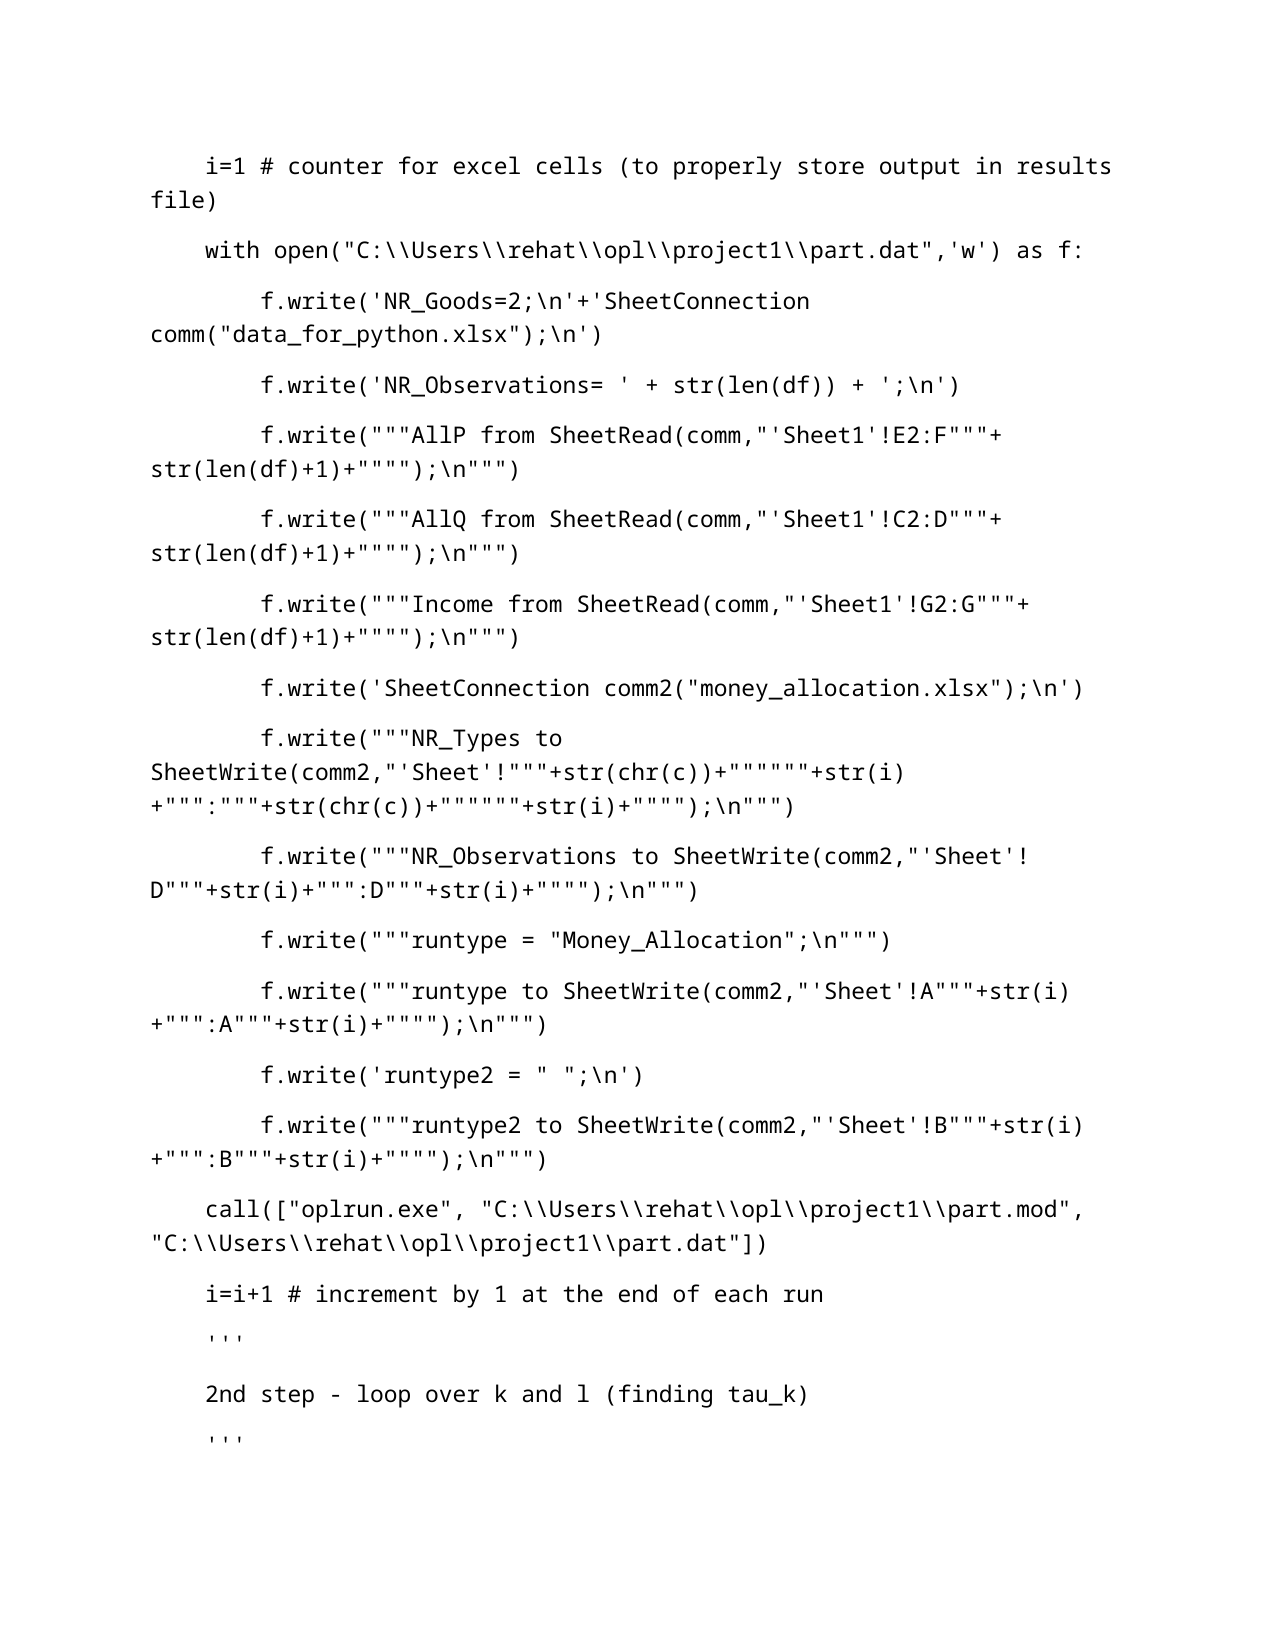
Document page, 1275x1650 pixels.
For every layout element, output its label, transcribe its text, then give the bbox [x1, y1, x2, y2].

text f.write("""Income from SheetRead(comm,"'Sheet1'!G2:G"""+ str(len(df)+1)+"""");\n""") [150, 587, 1125, 652]
text f.write("""runtype to SheetWrite(comm2,"'Sheet'!A"""+str(i)+""":A"""+str(i)+"""");\n""") [150, 974, 1125, 1039]
text f.write("""AllQ from SheetRead(comm,"'Sheet1'!C2:D"""+ str(len(df)+1)+"""");\n""") [150, 503, 1125, 568]
text f.write("""NR_Types to SheetWrite(comm2,"'Sheet'!"""+str(chr(c))+""""""+str(i)+""":"""+str(chr(c))+""""""+str(i)+"""");\n""") [150, 722, 1125, 821]
text f.write('runtype2 = " ";\n') [150, 1059, 1125, 1090]
text f.write("""NR_Observations to SheetWrite(comm2,"'Sheet'!D"""+str(i)+""":D"""+str(i)+"""");\n""") [150, 840, 1125, 905]
text i=i+1 # increment by 1 at the end of each run [150, 1277, 1125, 1309]
text ''' [150, 1328, 1125, 1359]
text f.write("""runtype = "Money_Allocation";\n""") [150, 924, 1125, 955]
text f.write("""AllP from SheetRead(comm,"'Sheet1'!E2:F"""+ str(len(df)+1)+"""");\n""") [150, 419, 1125, 484]
text ''' [150, 1429, 1125, 1460]
text f.write('NR_Goods=2;\n'+'SheetConnection comm("data_for_python.xlsx");\n') [150, 284, 1125, 349]
text f.write('SheetConnection comm2("money_allocation.xlsx");\n') [150, 672, 1125, 703]
text 2nd step - loop over k and l (finding tau_k) [150, 1378, 1125, 1409]
text f.write('NR_Observations= ' + str(len(df)) + ';\n') [150, 369, 1125, 400]
text call(["oplrun.exe", "C:\\Users\\rehat\\opl\\project1\\part.mod", "C:\\Users\\rehat\\opl\\project1\\part.dat"]) [150, 1193, 1125, 1258]
text f.write("""runtype2 to SheetWrite(comm2,"'Sheet'!B"""+str(i)+""":B"""+str(i)+"""");\n""") [150, 1109, 1125, 1174]
text with open("C:\\Users\\rehat\\opl\\project1\\part.dat",'w') as f: [150, 234, 1125, 265]
text i=1 # counter for excel cells (to properly store output in results file) [150, 150, 1125, 215]
